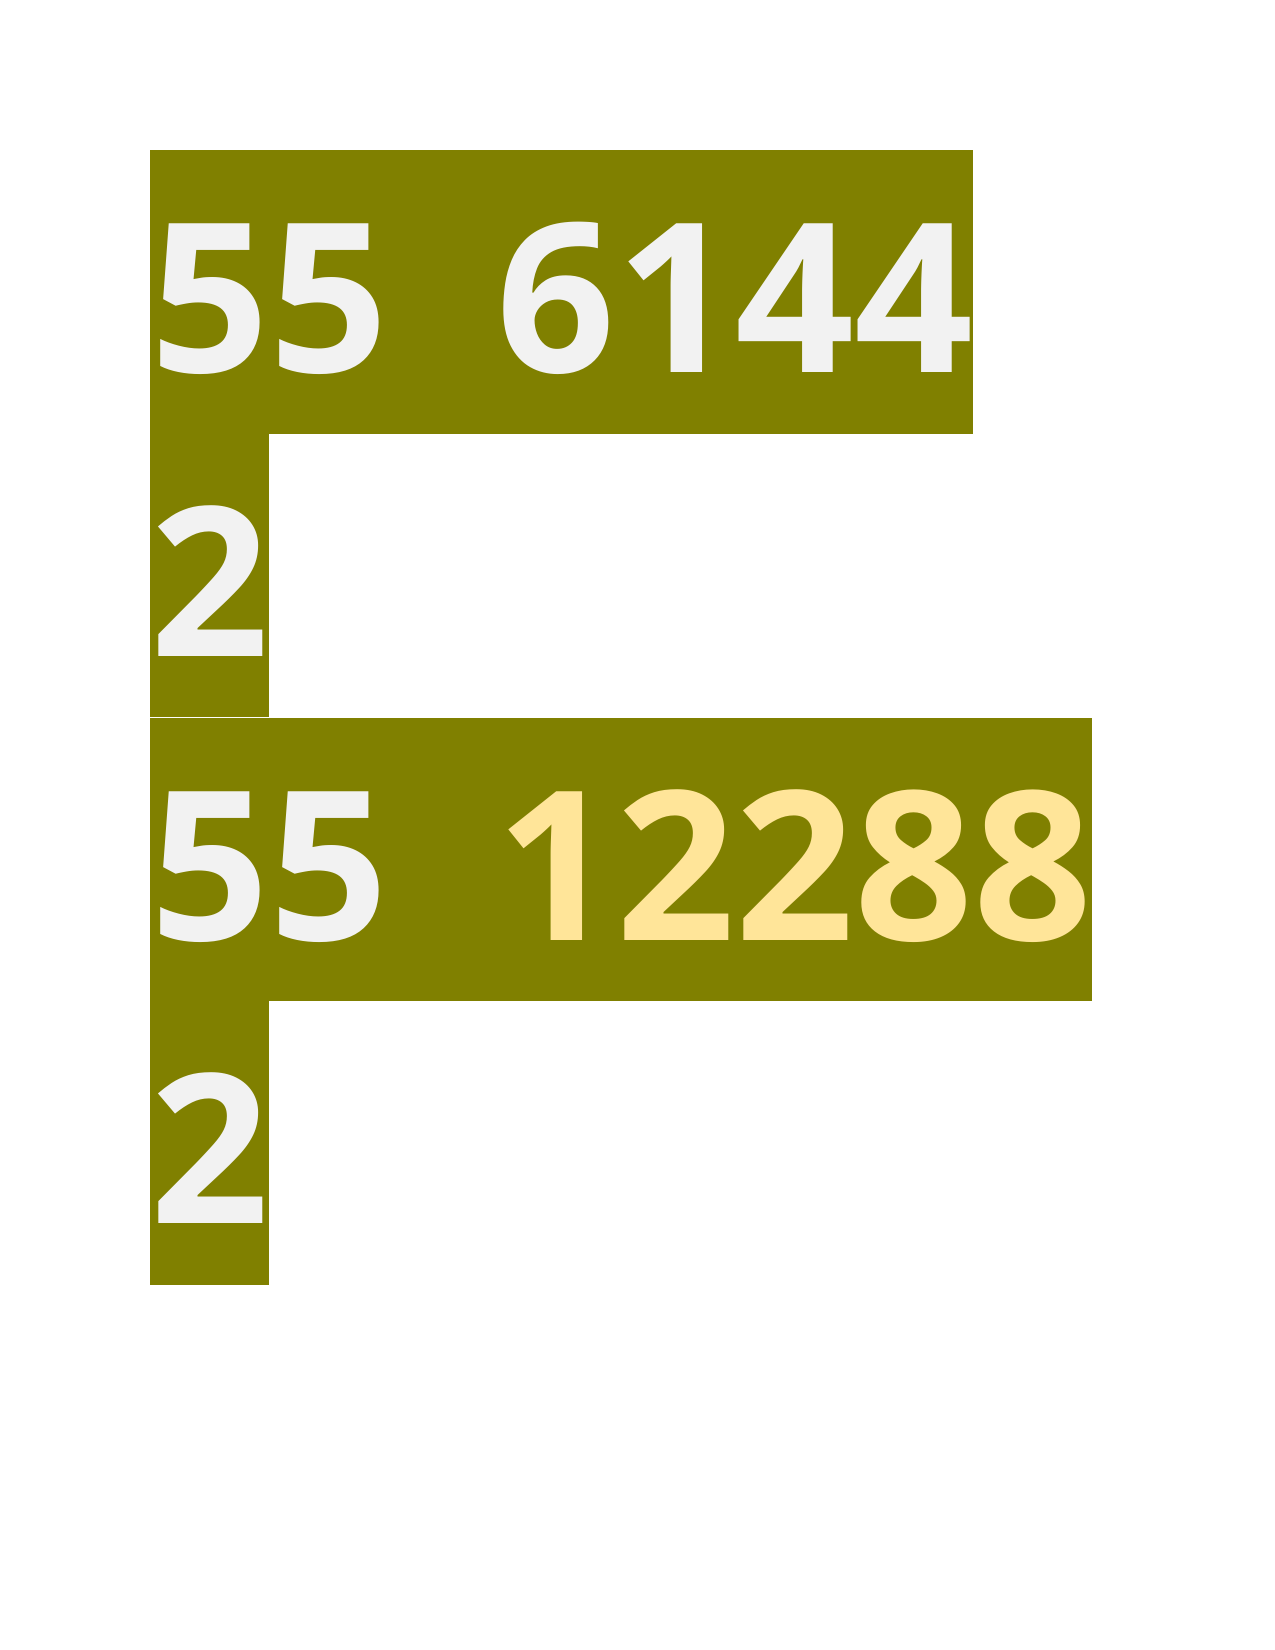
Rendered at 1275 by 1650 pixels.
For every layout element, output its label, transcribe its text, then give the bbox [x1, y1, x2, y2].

text 55 12288 2 [150, 717, 1125, 1285]
text 55 6144 2 [269, 150, 1125, 717]
